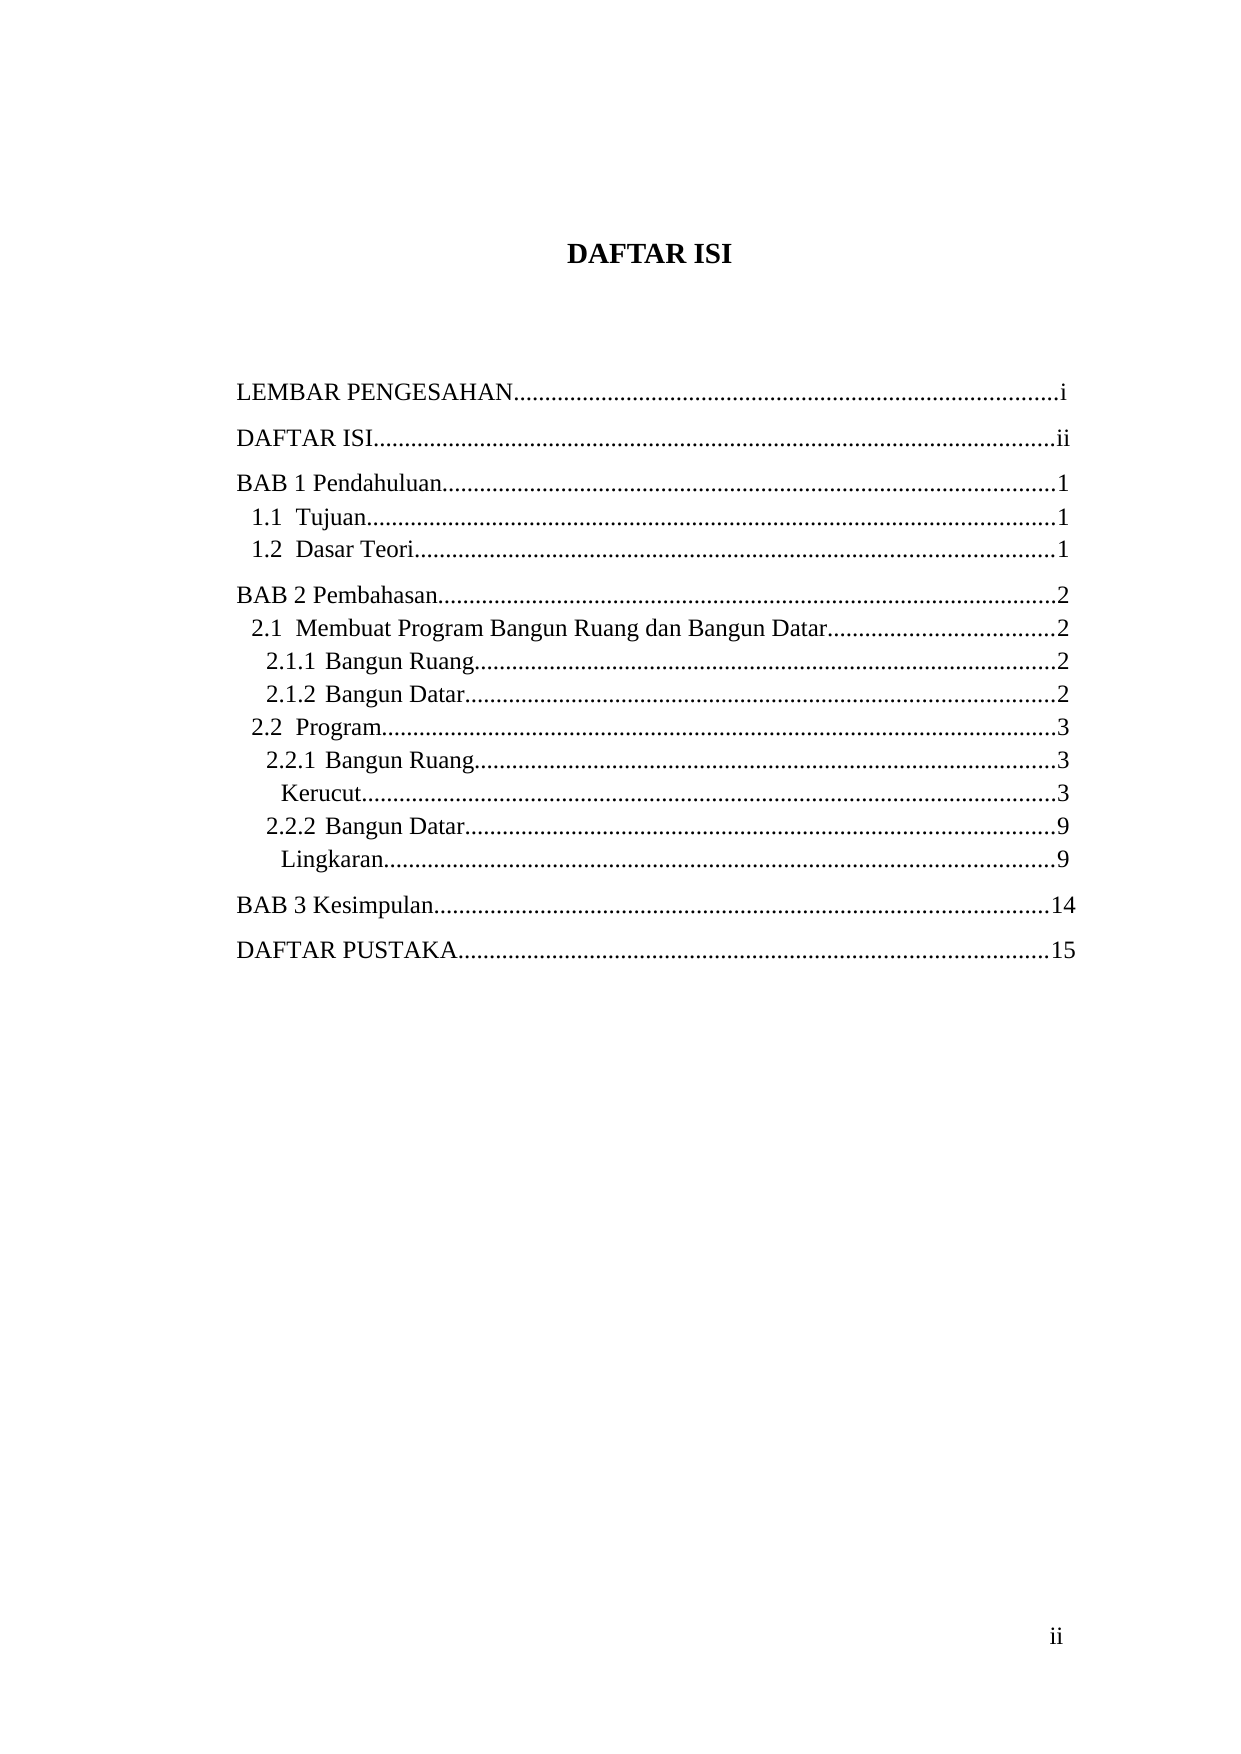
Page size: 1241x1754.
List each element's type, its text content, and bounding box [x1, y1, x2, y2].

text 1.1 Tujuan 1 [251, 502, 1063, 530]
text BAB 1 Pendahuluan 1 [236, 468, 1063, 497]
text BAB 2 Pembahasan 2 [236, 580, 1063, 609]
text 1.2 Dasar Teori 1 [251, 534, 1063, 563]
text 2.2 Program 3 [251, 712, 1063, 741]
text Lingkaran 9 [281, 844, 1063, 873]
text LEMBAR PENGESAHAN i [236, 377, 1063, 406]
text BAB 3 Kesimpulan 14 [236, 890, 1063, 918]
text DAFTAR PUSTAKA 15 [236, 935, 1063, 964]
text 2.2.1 Bangun Ruang 3 [266, 745, 1063, 774]
text 2.1.1 Bangun Ruang 2 [266, 646, 1063, 675]
subtitle DAFTAR ISI [236, 236, 1063, 270]
text 2.2.2 Bangun Datar 9 [266, 811, 1063, 840]
text 2.1 Membuat Program Bangun Ruang dan Bangun Datar 2 [251, 613, 1063, 642]
text 2.1.2 Bangun Datar 2 [266, 679, 1063, 708]
text Kerucut 3 [281, 778, 1063, 807]
text DAFTAR ISI ii [236, 423, 1063, 452]
